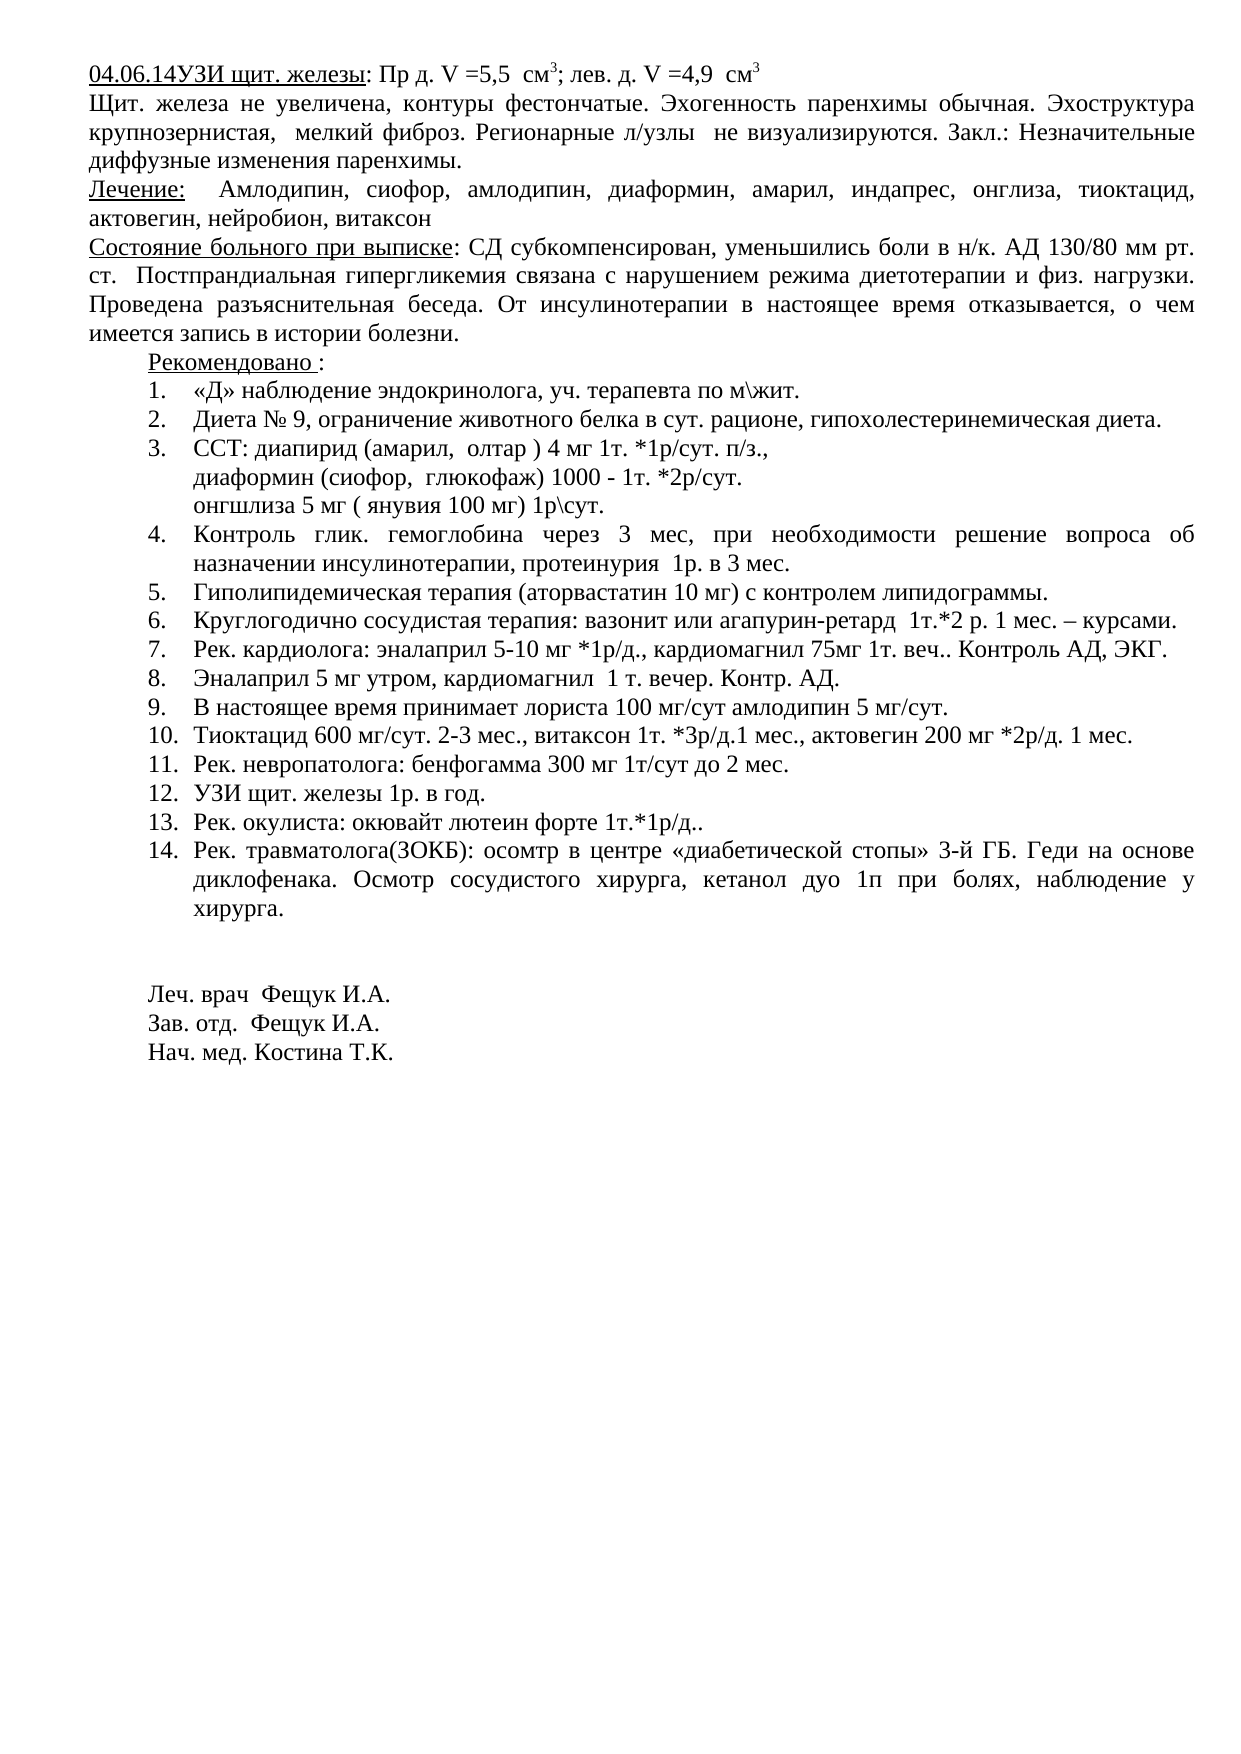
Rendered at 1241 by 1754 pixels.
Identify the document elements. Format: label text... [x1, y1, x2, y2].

subtitle Леч. врач Фещук И.А. [148, 979, 1196, 1008]
list Рек. кардиолога: эналаприл 5-10 мг *1р/д., кардиомагнил 75мг 1т. веч.. Контроль АД, ЭКГ. [148, 634, 1196, 663]
list Диета № 9, ограничение животного белка в сут. рационе, гипохолестеринемическая диета. [148, 404, 1196, 433]
list Рек. окулиста: окювайт лютеин форте 1т.*1р/д.. [148, 807, 1196, 835]
text онгшлиза 5 мг ( янувия 100 мг) 1р\сут. [193, 490, 1196, 519]
list УЗИ щит. железы 1р. в год. [148, 778, 1196, 807]
list Рек. травматолога(ЗОКБ): осомтр в центре «диабетической стопы» 3-й ГБ. Геди на основе диклофенака. Осмотр сосудистого хирурга, кетанол дуо 1п при болях, наблюдение у хирурга. [148, 835, 1196, 922]
list Контроль глик. гемоглобина через 3 мес, при необходимости решение вопроса об назначении инсулинотерапии, протеинурия 1р. в 3 мес. [148, 519, 1196, 577]
list В настоящее время принимает лориста 100 мг/сут амлодипин 5 мг/сут. [148, 692, 1196, 720]
list «Д» наблюдение эндокринолога, уч. терапевта по м\жит. [148, 375, 1196, 404]
text диаформин (сиофор, глюкофаж) 1000 - 1т. *2р/сут. [193, 462, 1196, 490]
list Круглогодично сосудистая терапия: вазонит или агапурин-ретард 1т.*2 р. 1 мес. – курсами. [148, 605, 1196, 634]
text 04.06.14УЗИ щит. железы: Пр д. V =5,5 см3; лев. д. V =4,9 см3 [89, 59, 1196, 88]
text Щит. железа не увеличена, контуры фестончатые. Эхогенность паренхимы обычная. Эхоструктура крупнозернистая, мелкий фиброз. Регионарные л/узлы не визуализируются. Закл.: Незначительные диффузные изменения паренхимы. [89, 88, 1196, 174]
list Эналаприл 5 мг утром, кардиомагнил 1 т. вечер. Контр. АД. [148, 663, 1196, 692]
list ССТ: диапирид (амарил, олтар ) 4 мг 1т. *1р/сут. п/з., [148, 433, 1196, 462]
list Тиоктацид 600 мг/сут. 2-3 мес., витаксон 1т. *3р/д.1 мес., актовегин 200 мг *2р/д. 1 мес. [148, 720, 1196, 749]
text Лечение: Амлодипин, сиофор, амлодипин, диаформин, амарил, индапрес, онглиза, тиоктацид, актовегин, нейробион, витаксон [89, 174, 1196, 232]
list Гиполипидемическая терапия (аторвастатин 10 мг) с контролем липидограммы. [148, 577, 1196, 605]
text Зав. отд. Фещук И.А. [148, 1008, 1196, 1037]
text Нач. мед. Костина Т.К. [148, 1037, 1196, 1065]
text Рекомендовано : [148, 347, 1196, 375]
text Состояние больного при выписке: СД субкомпенсирован, уменьшились боли в н/к. АД 130/80 мм рт. ст. Постпрандиальная гипергликемия связана с нарушением режима диетотерапии и физ. нагрузки. Проведена разъяснительная беседа. От инсулинотерапии в настоящее время отказывается, о чем имеется запись в истории болезни. [89, 232, 1196, 347]
list Рек. невропатолога: бенфогамма 300 мг 1т/сут до 2 мес. [148, 749, 1196, 778]
